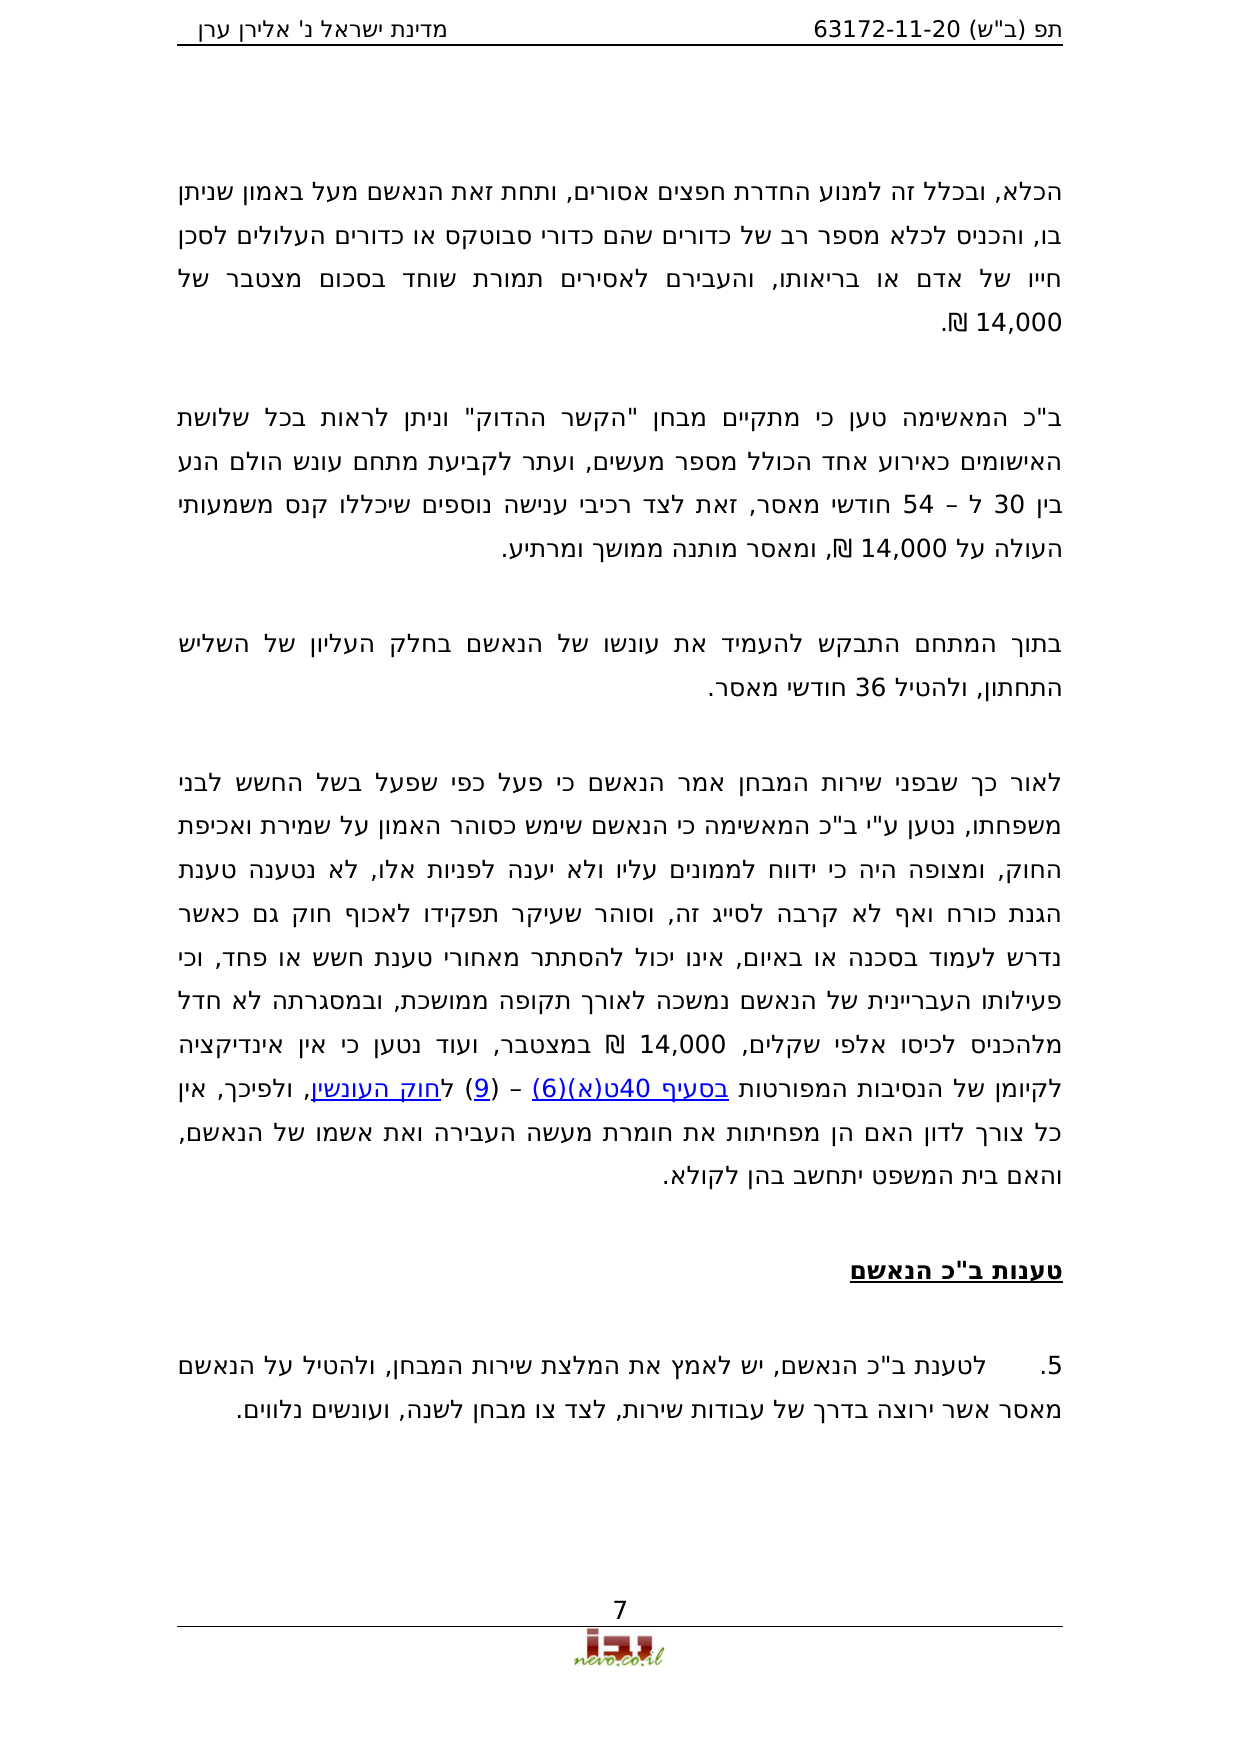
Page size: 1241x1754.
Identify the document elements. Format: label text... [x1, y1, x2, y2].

text ב"כ המאשימה טען כי מתקיים מבחן "הקשר ההדוק" וניתן לראות בכל שלושת האישומים כאירוע אחד הכולל מספר מעשים, ועתר לקביעת מתחם עונש הולם הנע בין 30 ל – 54 חודשי מאסר, זאת לצד רכיבי ענישה נוספים שיכללו קנס משמעותי העולה על 14,000 ₪, ומאסר מותנה ממושך ומרתיע. [177, 403, 1063, 564]
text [177, 177, 1063, 338]
text בתוך המתחם התבקש להעמיד את עונשו של הנאשם בחלק העליון של השליש התחתון, ולהטיל 36 חודשי מאסר. [177, 629, 1063, 702]
picture [574, 1628, 666, 1667]
text 5. לטענת ב"כ הנאשם, יש לאמץ את המלצת שירות המבחן, ולהטיל על הנאשם מאסר אשר ירוצה בדרך של עבודות שירות, לצד צו מבחן לשנה, ועונשים נלווים. [177, 1351, 1063, 1424]
text לאור כך שבפני שירות המבחן אמר הנאשם כי פעל כפי שפעל בשל החשש לבני משפחתו, נטען ע"י ב"כ המאשימה כי הנאשם שימש כסוהר האמון על שמירת ואכיפת החוק, ומצופה היה כי ידווח לממונים עליו ולא יענה לפניות אלו, לא נטענה טענת הגנת כורח ואף לא קרבה לסייג זה, וסוהר שעיקר תפקידו לאכוף חוק גם כאשר נדרש לעמוד בסכנה או באיום, אינו יכול להסתתר מאחורי טענת חשש או פחד, וכי פעילותו העבריינית של הנאשם נמשכה לאורך תקופה ממושכת, ובמסגרתה לא חדל מלהכניס לכיסו אלפי שקלים, 14,000 ₪ במצטבר, ועוד נטען כי אין אינדיקציה לקיומן של הנסיבות המפורטות בסעיף 40ט(א)(6) – (9) לחוק העונשין, ולפיכך, אין כל צורך לדון האם הן מפחיתות את חומרת מעשה העבירה ואת אשמו של הנאשם, והאם בית המשפט יתחשב בהן לקולא. [177, 768, 1063, 1191]
text טענות ב"כ הנאשם [177, 1256, 1063, 1286]
